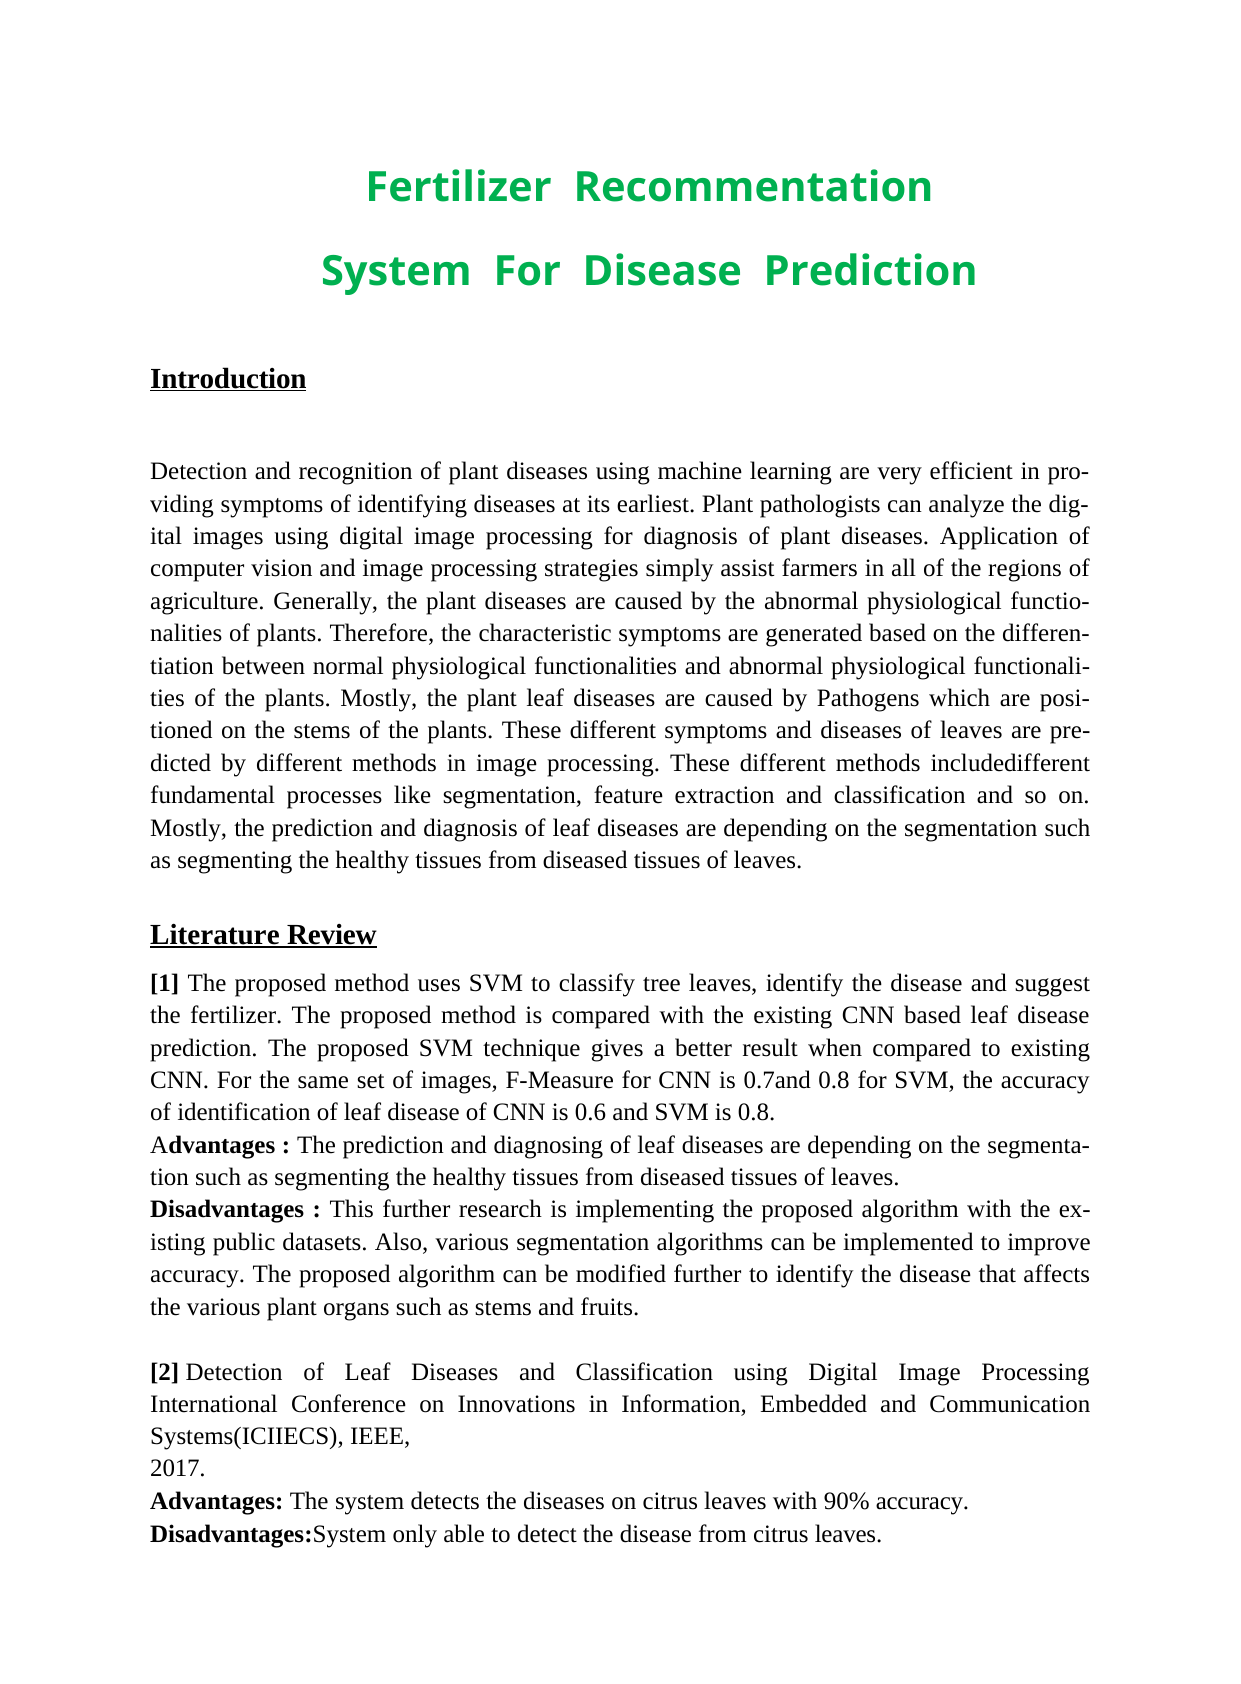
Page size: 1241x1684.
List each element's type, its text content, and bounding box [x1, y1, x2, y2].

text Advantages: The system detects the diseases on citrus leaves with 90% accuracy. [150, 1486, 1103, 1515]
text Advantages : The prediction and diagnosing of leaf diseases are depending on the segmenta- tion such as segmenting the healthy tissues from diseased tissues of leaves. [150, 1130, 1091, 1191]
text 2017. [150, 1454, 1103, 1482]
subtitle Introduction [150, 361, 309, 394]
text Detection and recognition of plant diseases using machine learning are very efficient in pro- viding symptoms of identifying diseases at its earliest. Plant pathologists can analyze the dig- ital images using digital image processing for diagnosis of plant diseases. Application of computer vision and image processing strategies simply assist farmers in all of the regions of agriculture. Generally, the plant diseases are caused by the abnormal physiological functio- nalities of plants. Therefore, the characteristic symptoms are generated based on the differen- tiation between normal physiological functionalities and abnormal physiological functionali- ties of the plants. Mostly, the plant leaf diseases are caused by Pathogens which are posi- tioned on the stems of the plants. These different symptoms and diseases of leaves are pre- dicted by different methods in image processing. These different methods includedifferent fundamental processes like segmentation, feature extraction and classification and so on. Mostly, the prediction and diagnosis of leaf diseases are depending on the segmentation such as segmenting the healthy tissues from diseased tissues of leaves. [150, 456, 1091, 874]
subtitle Literature Review [150, 917, 1103, 951]
list The proposed method uses SVM to classify tree leaves, identify the disease and suggest the fertilizer. The proposed method is compared with the existing CNN based leaf disease prediction. The proposed SVM technique gives a better result when compared to existing CNN. For the same set of images, F-Measure for CNN is 0.7and 0.8 for SVM, the accuracy of identification of leaf disease of CNN is 0.6 and SVM is 0.8. [150, 968, 1091, 1126]
title Fertilizer Recommentation [311, 157, 988, 214]
title System For Disease Prediction [311, 241, 988, 297]
text Disadvantages:System only able to detect the disease from citrus leaves. [150, 1519, 1103, 1548]
text Disadvantages : This further research is implementing the proposed algorithm with the ex- isting public datasets. Also, various segmentation algorithms can be implemented to improve accuracy. The proposed algorithm can be modified further to identify the disease that affects the various plant organs such as stems and fruits. [150, 1194, 1091, 1320]
list Detection of Leaf Diseases and Classification using Digital Image Processing International Conference on Innovations in Information, Embedded and Communication Systems(ICIIECS), IEEE, [150, 1357, 1090, 1450]
